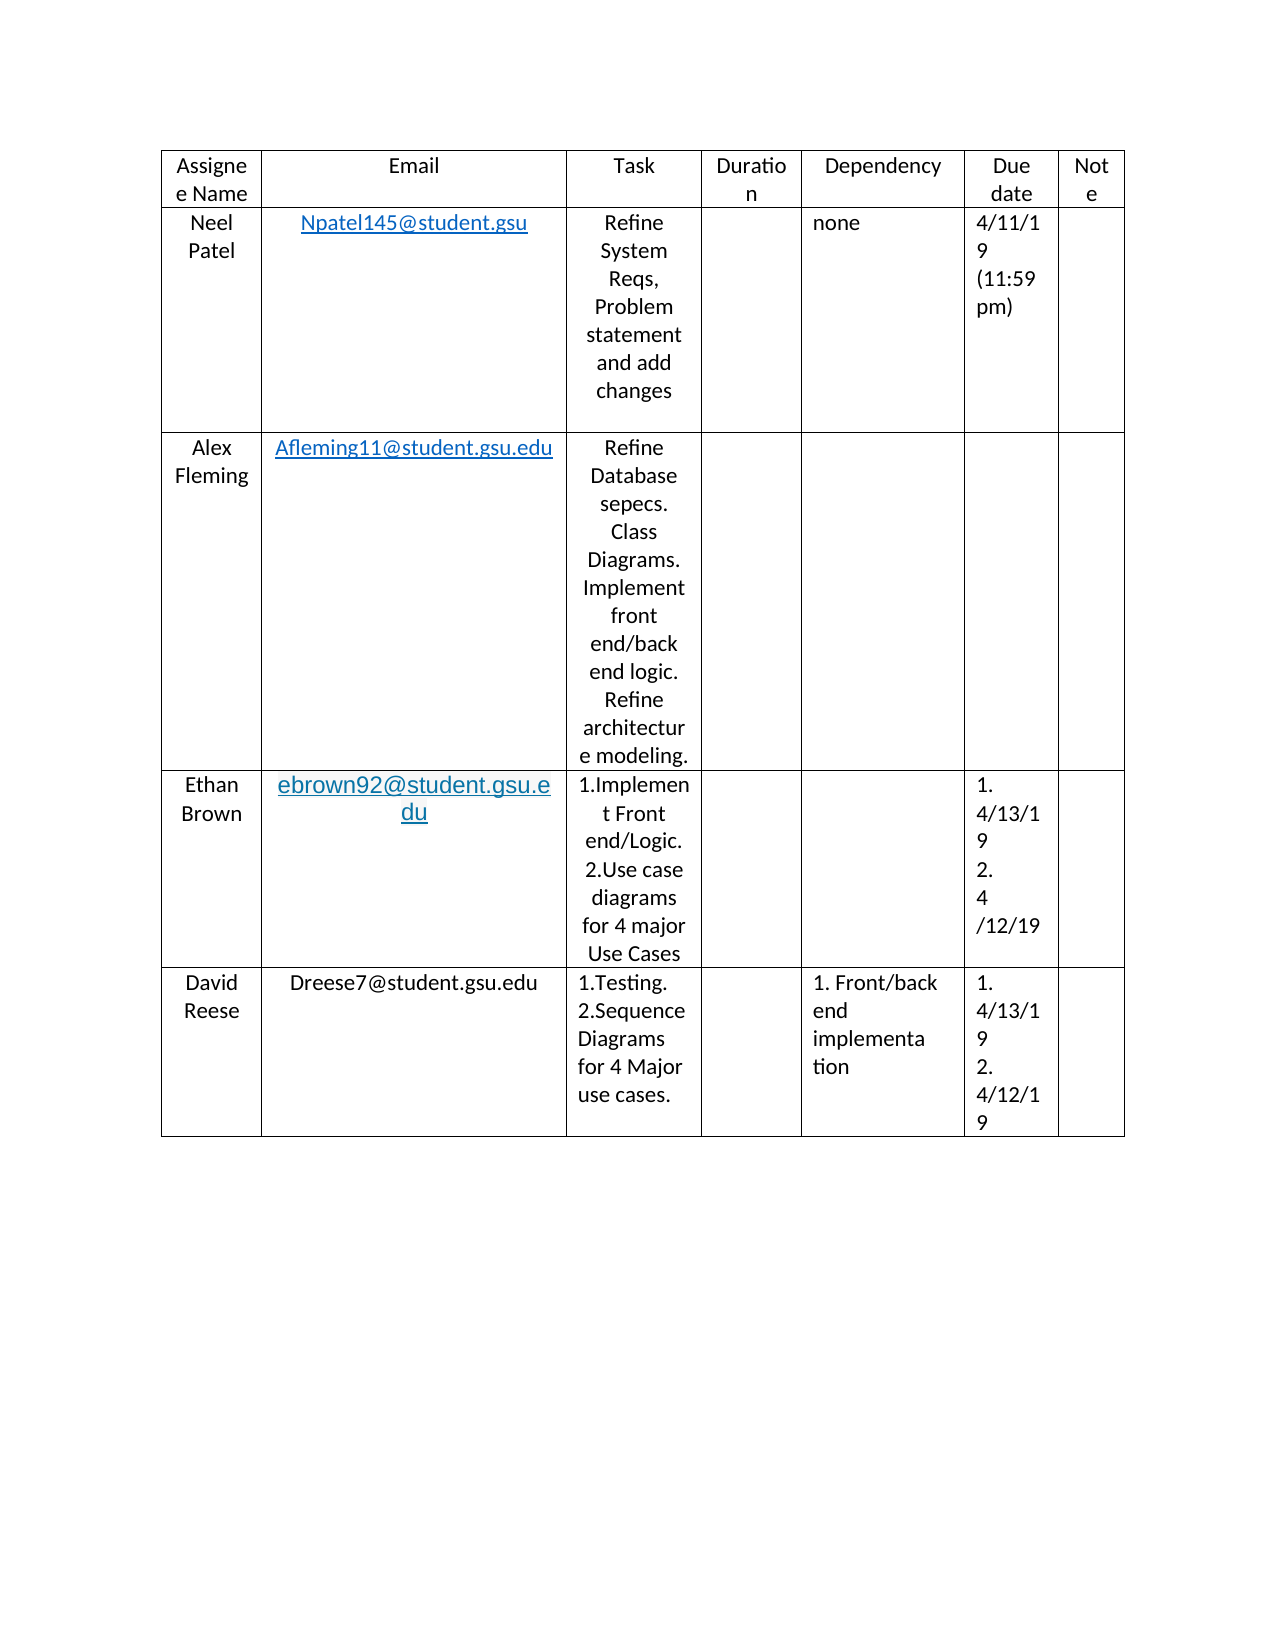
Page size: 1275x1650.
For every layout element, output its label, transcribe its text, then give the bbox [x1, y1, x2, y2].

table_header Task [567, 151, 701, 207]
table_cell Alex Fleming [162, 433, 261, 769]
table_cell David Reese [162, 968, 261, 1136]
table_cell [1059, 433, 1124, 769]
table_cell Afleming11@student.gsu.edu [262, 433, 566, 769]
table_cell [702, 433, 801, 769]
table_header Email [262, 151, 566, 207]
table_cell [965, 433, 1058, 769]
table_header Duration [702, 151, 801, 207]
table_cell [802, 433, 964, 769]
table_cell Refine System Reqs, Problem statement and add changes [567, 208, 701, 432]
table_cell [1059, 771, 1124, 967]
table_cell 1. 4/13/19 2. 4/12/19 [965, 771, 1058, 967]
table_cell 1.Implement Front end/Logic. 2.Use case diagrams for 4 major Use Cases [567, 771, 701, 967]
table_cell 1. 4/13/19 2. 4/12/19 [965, 968, 1058, 1136]
table_cell ebrown92@student.gsu.edu [262, 771, 566, 967]
table_header Note [1059, 151, 1124, 207]
table_cell [1059, 968, 1124, 1136]
table_cell none [802, 208, 964, 432]
table_cell Neel Patel [162, 208, 261, 432]
table_cell Ethan Brown [162, 771, 261, 967]
table_header Dependency [802, 151, 964, 207]
table_cell 4/11/19 (11:59 pm) [965, 208, 1058, 432]
table_cell 1. Front/back end implementation [802, 968, 964, 1136]
table_header Assignee Name [162, 151, 261, 207]
table_cell Dreese7@student.gsu.edu [262, 968, 566, 1136]
table_cell [1059, 208, 1124, 432]
table_cell [702, 208, 801, 432]
table_header Due date [965, 151, 1058, 207]
table_cell [702, 968, 801, 1136]
table_cell Npatel145@student.gsu [262, 208, 566, 432]
table_cell Refine Database sepecs. Class Diagrams. Implement front end/back end logic. Refine architecture modeling. [567, 433, 701, 769]
table_cell 1.Testing. 2.Sequence Diagrams for 4 Major use cases. [567, 968, 701, 1136]
table_cell [702, 771, 801, 967]
table_cell [802, 771, 964, 967]
